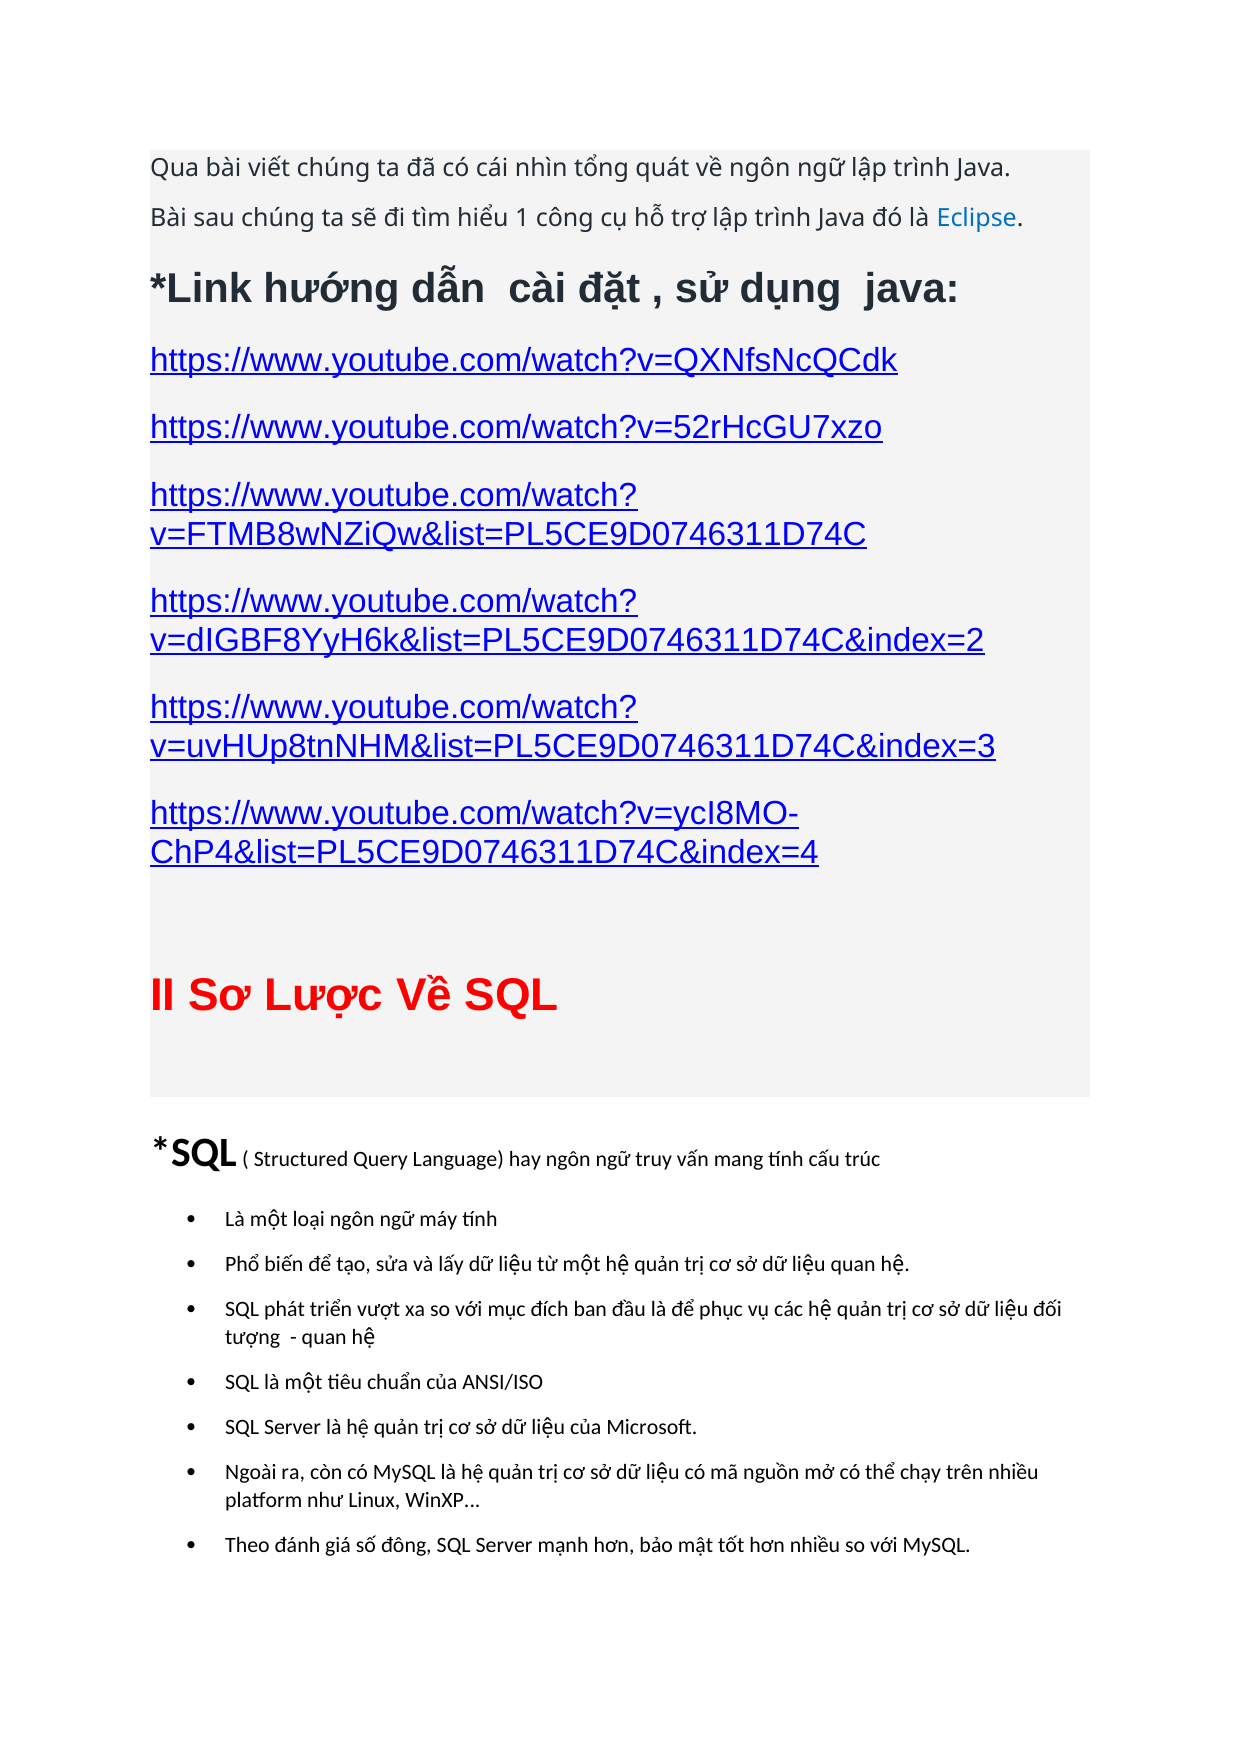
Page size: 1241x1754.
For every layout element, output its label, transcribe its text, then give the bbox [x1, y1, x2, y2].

list Theo đánh giá số đông, SQL Server mạnh hơn, bảo mật tốt hơn nhiều so với MySQL. [187, 1531, 1090, 1558]
text *SQL ( Structured Query Language) hay ngôn ngữ truy vấn mang tính cấu trúc [150, 1126, 1090, 1177]
text https://www.youtube.com/watch?v=uvHUp8tnNHM&list=PL5CE9D0746311D74C&index=3 [150, 687, 1090, 764]
list Là một loại ngôn ngữ máy tính [187, 1205, 1090, 1232]
text https://www.youtube.com/watch?v=FTMB8wNZiQw&list=PL5CE9D0746311D74C [150, 475, 1090, 552]
text https://www.youtube.com/watch?v=QXNfsNcQCdk [150, 340, 1090, 378]
text II Sơ Lược Về SQL [150, 967, 1090, 1020]
list SQL Server là hệ quản trị cơ sở dữ liệu của Microsoft. [187, 1413, 1090, 1440]
list SQL phát triển vượt xa so với mục đích ban đầu là để phục vụ các hệ quản trị cơ sở dữ liệu đối tượng - quan hệ [187, 1295, 1090, 1350]
text Qua bài viết chúng ta đã có cái nhìn tổng quát về ngôn ngữ lập trình Java. [150, 150, 1090, 184]
list Phổ biến để tạo, sửa và lấy dữ liệu từ một hệ quản trị cơ sở dữ liệu quan hệ. [187, 1250, 1090, 1277]
list Ngoài ra, còn có MySQL là hệ quản trị cơ sở dữ liệu có mã nguồn mở có thể chạy trên nhiều platform như Linux, WinXP... [187, 1458, 1090, 1513]
text https://www.youtube.com/watch?v=ycI8MO-ChP4&list=PL5CE9D0746311D74C&index=4 [150, 793, 1090, 870]
text *Link hướng dẫn cài đặt , sử dụng java: [150, 263, 1090, 311]
list SQL là một tiêu chuẩn của ANSI/ISO [187, 1368, 1090, 1395]
text https://www.youtube.com/watch?v=dIGBF8YyH6k&list=PL5CE9D0746311D74C&index=2 [150, 581, 1090, 658]
text https://www.youtube.com/watch?v=52rHcGU7xzo [150, 408, 1090, 446]
text Bài sau chúng ta sẽ đi tìm hiểu 1 công cụ hỗ trợ lập trình Java đó là Eclipse. [150, 200, 1090, 234]
